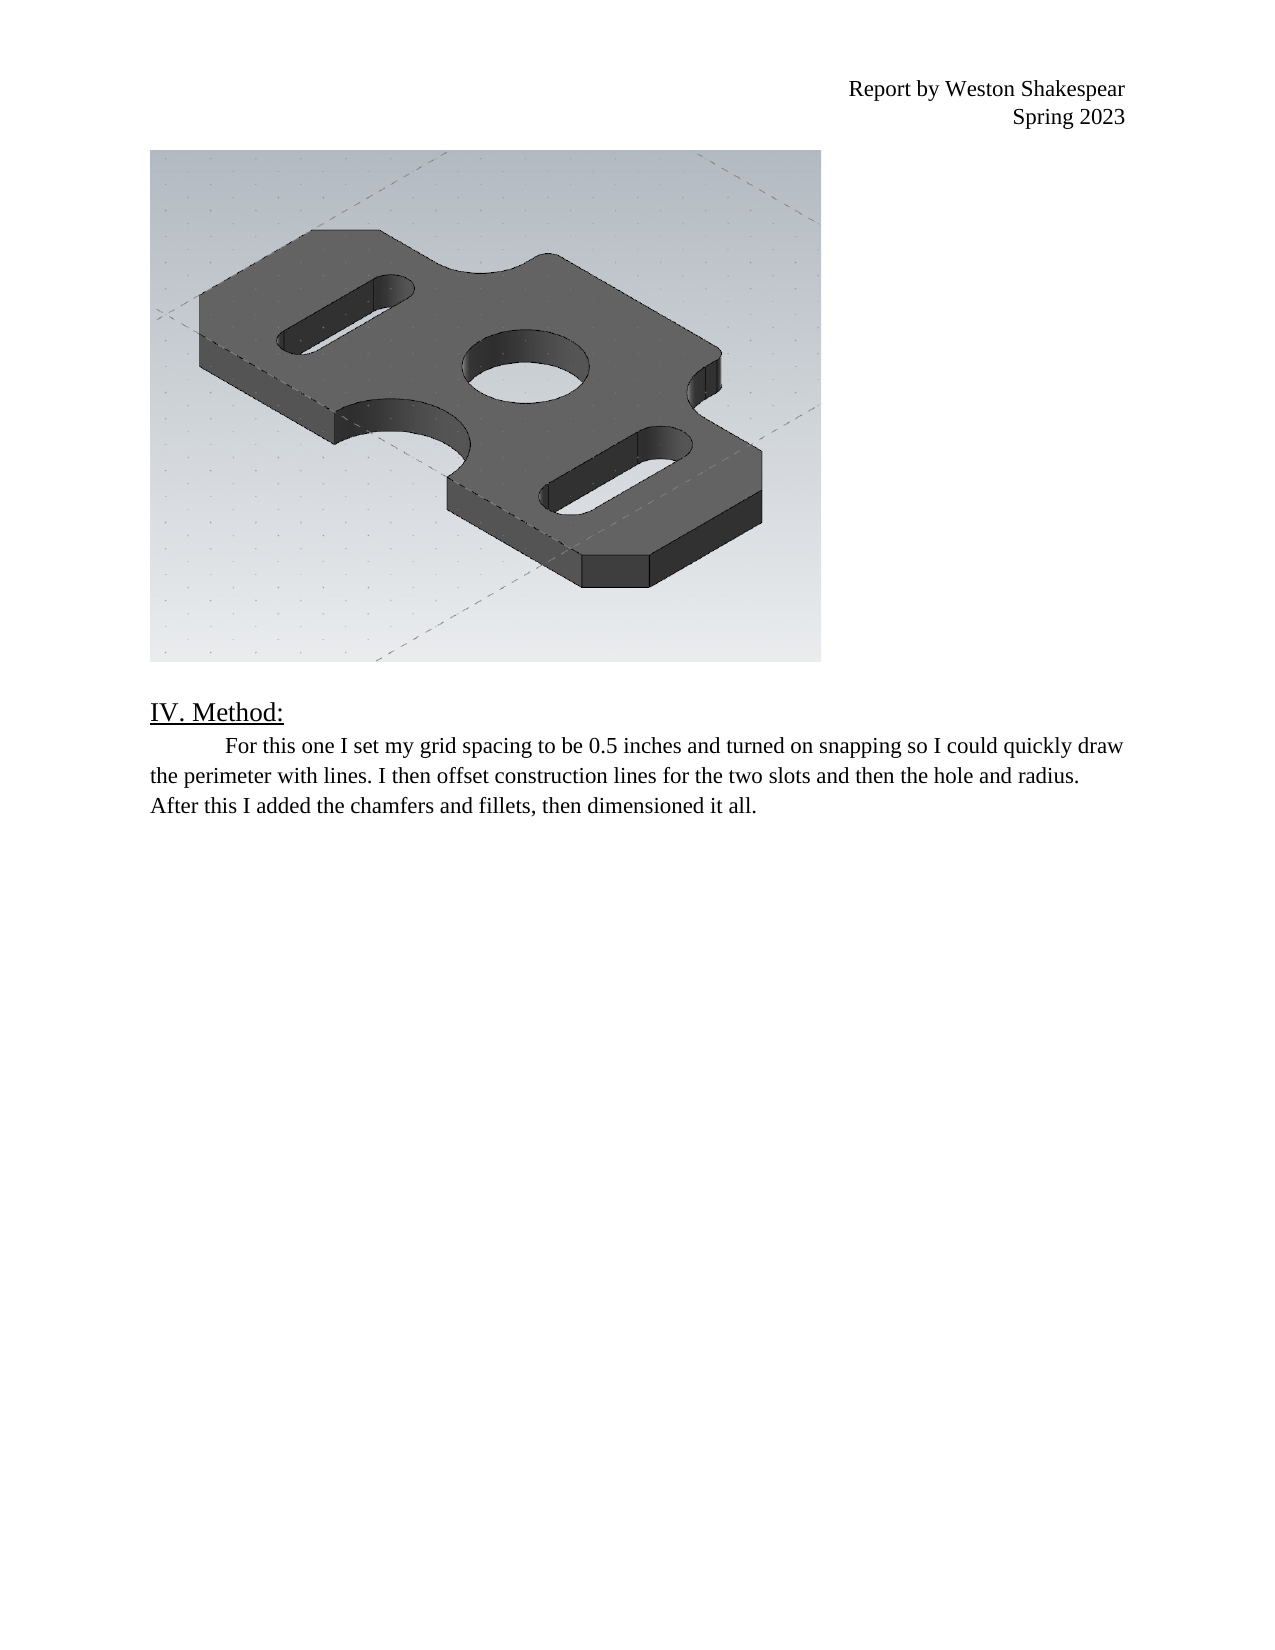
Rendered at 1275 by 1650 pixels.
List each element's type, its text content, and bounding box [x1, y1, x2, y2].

text IV. Method: [150, 696, 1125, 727]
picture [150, 150, 822, 662]
text For this one I set my grid spacing to be 0.5 inches and turned on snapping so I could quickly draw the perimeter with lines. I then offset construction lines for the two slots and then the hole and radius. After this I added the chamfers and fillets, then dimensioned it all. [150, 732, 1125, 818]
